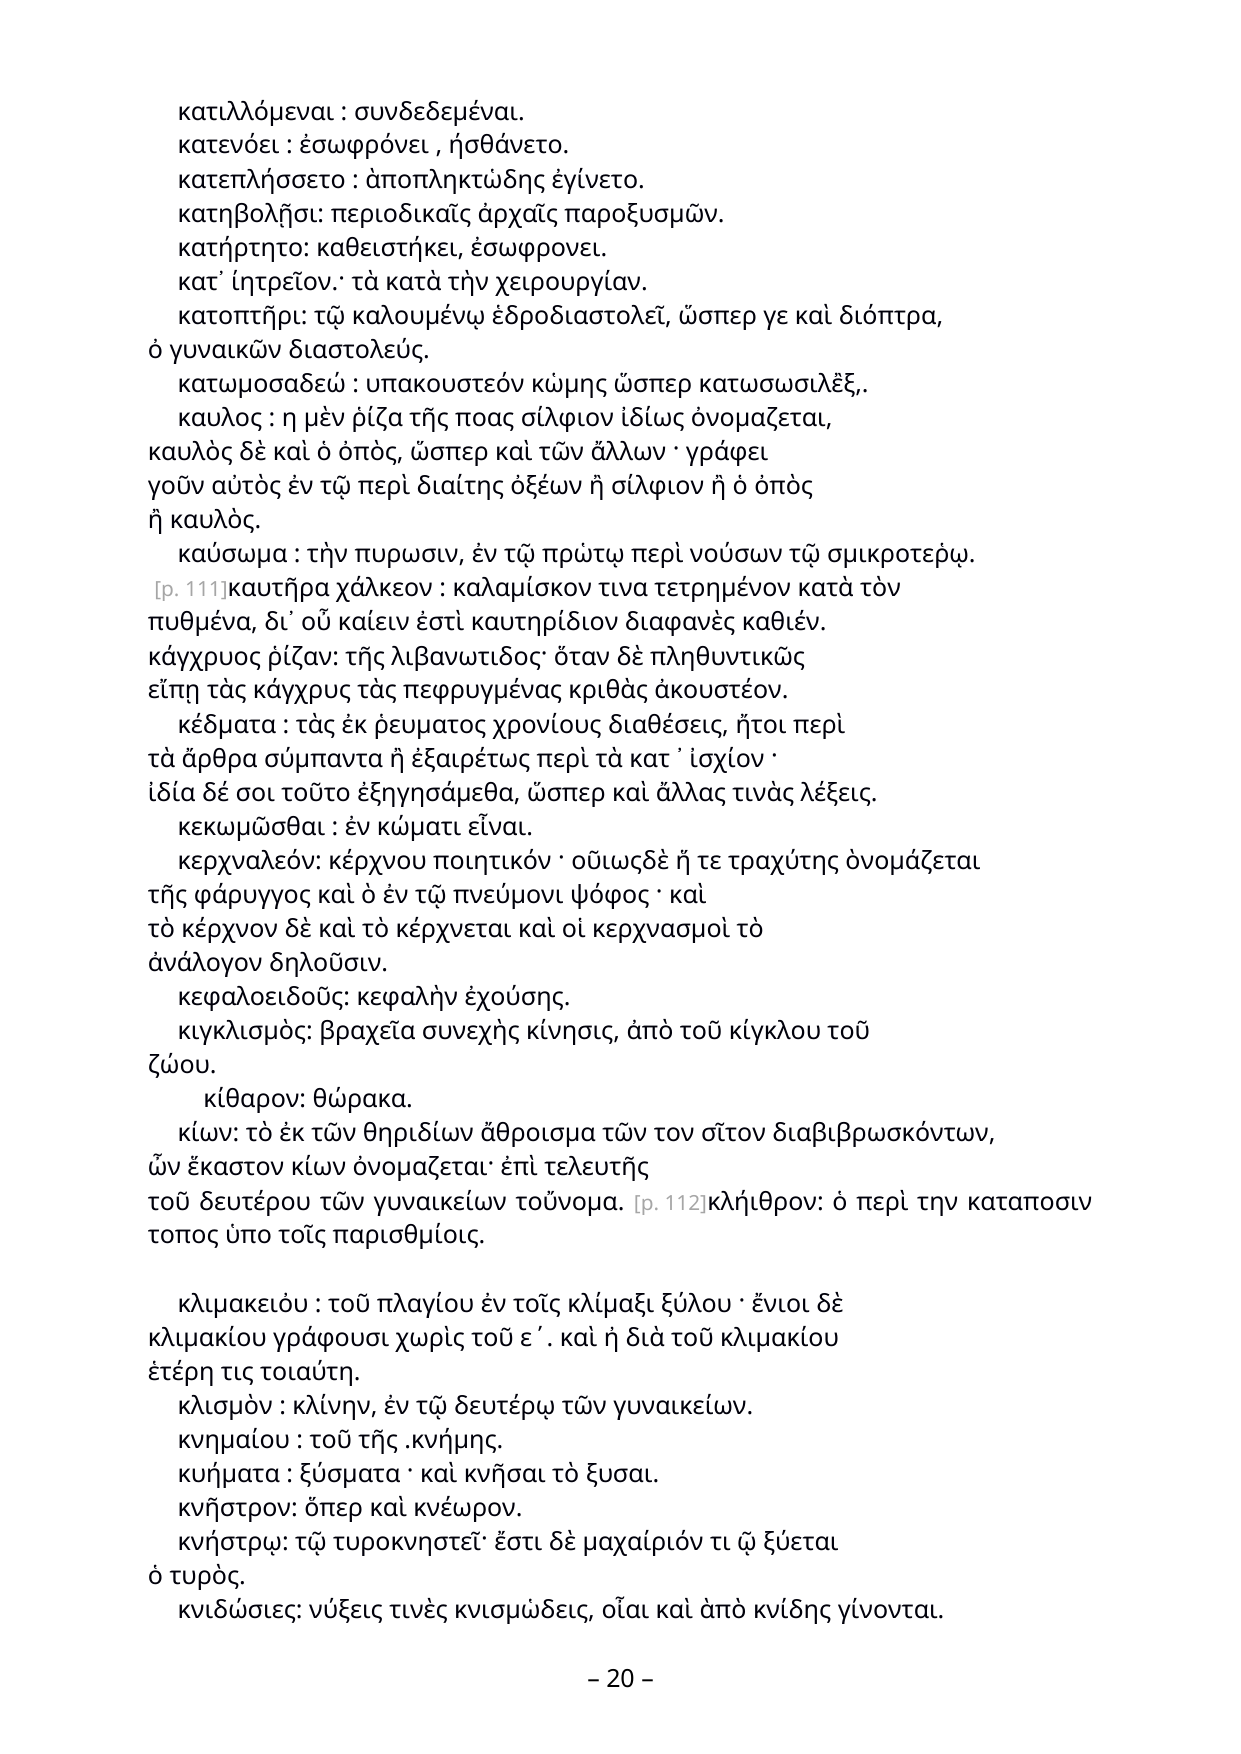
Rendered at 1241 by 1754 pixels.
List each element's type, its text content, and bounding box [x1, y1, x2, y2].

text κερχναλεόν: κέρχνου ποιητικόν · οῦιωςδὲ ἥ τε τραχύτης ὸνομάζεται τῆς φάρυγγος καὶ ὸ ἐν τῷ πνεύμονι ψόφος · καὶ τὸ κέρχνον δὲ καὶ τὸ κέρχνεται καὶ οἱ κερχνασμοὶ τὸ ἀνάλογον δηλοῦσιν. [148, 842, 1092, 979]
text κεφαλοειδοῦς: κεφαλὴν ἐχούσης. [148, 979, 1092, 1013]
text κλιμακειὀυ : τοῦ πλαγίου ἐν τοῖς κλίμαξι ξύλου · ἔνιοι δὲ κλιμακίου γράφουσι χωρὶς τοῦ ε΄. καὶ ἠ διὰ τοῦ κλιμακίου ἑτέρη τις τοιαύτη. [148, 1285, 1092, 1387]
text κίων: τὸ ἐκ τῶν θηριδίων ἄθροισμα τῶν τον σῖτον διαβιβρωσκόντων, ὦν ἕκαστον κίων ὀνομαζεται· ἐπὶ τελευτῆς τοῦ δευτέρου τῶν γυναικείων τοὔνομα. [p. 112]κλήιθρον: ὁ περὶ την καταποσιν τοπος ὑπο τοῖς παρισθμίοις. [148, 1115, 1092, 1285]
text κνήστρῳ: τῷ τυροκνηστεῖ· ἔστι δὲ μαχαίριόν τι ῷ ξύεται ὁ τυρὸς. [148, 1524, 1092, 1592]
text κνημαίου : τοῦ τῆς .κνήμης. [148, 1422, 1092, 1456]
text κνιδώσιες: νύξεις τινὲς κνισμὡδεις, οἶαι καὶ ὰπὸ κνίδης γίνονται. [148, 1592, 1092, 1660]
text κέδματα : τὰς ἐκ ῥευματος χρονίους διαθέσεις, ἤτοι περὶ τὰ ἄρθρα σύμπαντα ἢ ἐξαιρέτως περὶ τὰ κατ ᾽ ἰσχίον · ἰδία δέ σοι τοῦτο ἐξηγησάμεθα, ὥσπερ καὶ ἄλλας τινὰς λέξεις. [148, 706, 1092, 808]
text κυήματα : ξύσματα · καὶ κνῆσαι τὸ ξυσαι. [148, 1456, 1092, 1490]
text κιγκλισμὸς: βραχεῖα συνεχὴς κίνησις, ἀπὸ τοῦ κίγκλου τοῦ ζώου. [148, 1013, 1092, 1081]
text κεκωμῶσθαι : ἐν κώματι εἶναι. [148, 808, 1092, 842]
text καύσωμα : τὴν πυρωσιν, ἐν τῷ πρὡτῳ περὶ νούσων τῷ σμικροτεῥῳ. [p. 111]καυτῆρα χάλκεον : καλαμίσκον τινα τετρημένον κατὰ τὸν πυθμένα, δι᾽ οὖ καίειν ἐστὶ καυτηρίδιον διαφανὲς καθιέν. κάγχρυος ῥίζαν: τῆς λιβανωτιδος· ὅταν δὲ πληθυντικῶς εἴπῃ τὰς κάγχρυς τὰς πεφρυγμένας κριθὰς ἀκουστέον. [148, 536, 1092, 706]
text κνῆστρον: ὅπερ καὶ κνέωρον. [148, 1490, 1092, 1524]
text κίθαρον: θώρακα. [148, 1081, 1092, 1115]
text καυλος : η μὲν ῥίζα τῆς ποας σίλφιον ἰδίως ὀνομαζεται, καυλὸς δὲ καὶ ὁ ὀπὸς, ὥσπερ καὶ τῶν ἄλλων · γράφει γοῦν αὐτὸς ἐν τῷ περὶ διαίτης ὀξέων ἢ σίλφιον ἢ ὁ ὀπὸς ἢ καυλὸς. [148, 400, 1092, 536]
text κατιλλόμεναι : συνδεδεμέναι. [148, 93, 1092, 127]
text κατ᾽ ίητρεῖον.· τὰ κατὰ τὴν χειρουργίαν. [148, 263, 1092, 297]
text κατωμοσαδεώ : υπακουστεόν κὡμης ὥσπερ κατωσωσιλἒξ,. [148, 366, 1092, 400]
text κατοπτῆρι: τῷ καλουμένῳ ἑδροδιαστολεῖ, ὥσπερ γε καὶ διόπτρα, ὀ γυναικῶν διαστολεύς. [148, 297, 1092, 366]
text κατηβολῇσι: περιοδικαῖς ἀρχαῖς παροξυσμῶν. [148, 195, 1092, 229]
text κατενόει : ἐσωφρόνει , ήσθάνετο. [148, 127, 1092, 161]
text κατήρτητο: καθειστήκει, ἐσωφρονει. [148, 229, 1092, 263]
text κατεπλήσσετο : ὰποπληκτὡδης ἐγίνετο. [148, 161, 1092, 195]
text κλισμὸν : κλίνην, ἐν τῷ δευτέρῳ τῶν γυναικείων. [148, 1387, 1092, 1422]
